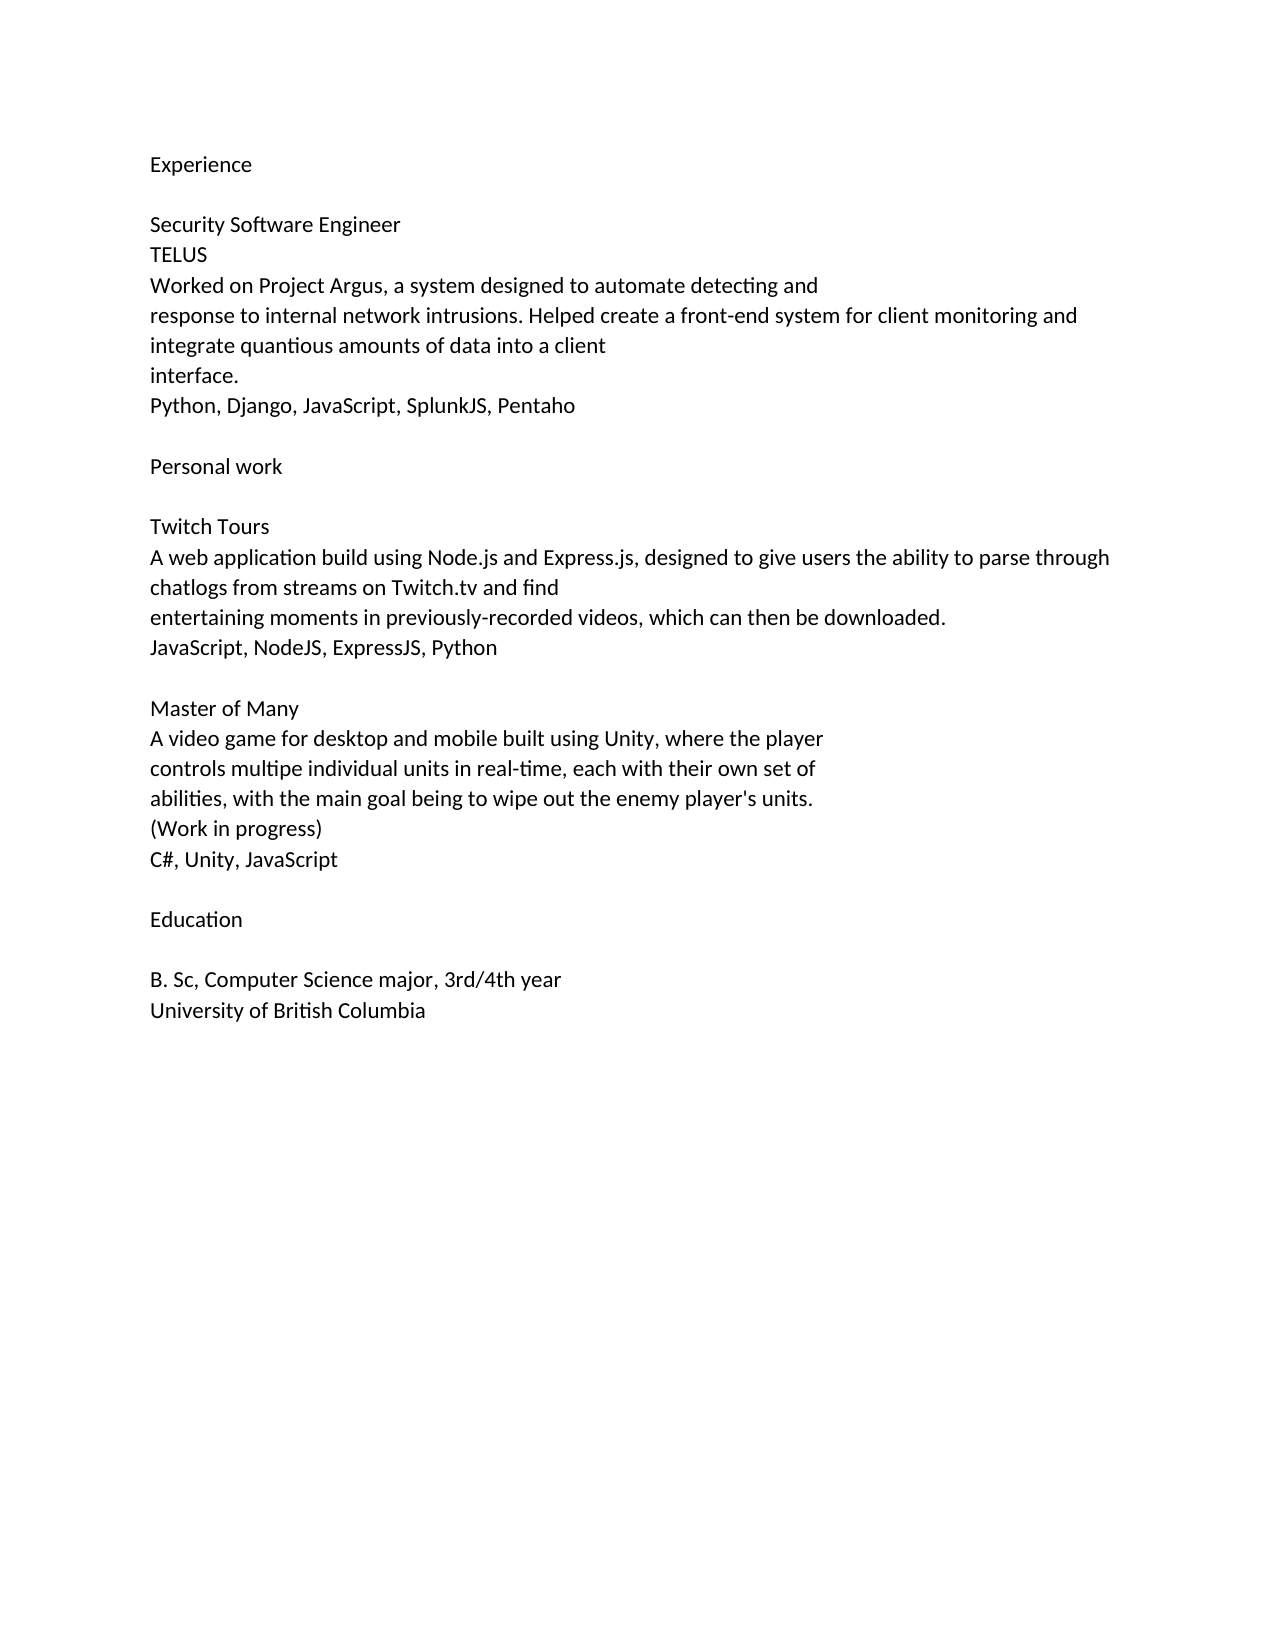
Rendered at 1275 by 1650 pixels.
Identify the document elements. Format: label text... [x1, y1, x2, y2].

text Experience Security Software Engineer TELUS Worked on Project Argus, a system designed to automate detecting and response to internal network intrusions. Helped create a front-end system for client monitoring and integrate quantious amounts of data into a client interface. Python, Django, JavaScript, SplunkJS, Pentaho Personal work Twitch Tours A web application build using Node.js and Express.js, designed to give users the ability to parse through chatlogs from streams on Twitch.tv and find entertaining moments in previously-recorded videos, which can then be downloaded. JavaScript, NodeJS, ExpressJS, Python Master of Many A video game for desktop and mobile built using Unity, where the player controls multipe individual units in real-time, each with their own set of abilities, with the main goal being to wipe out the enemy player's units. (Work in progress) C#, Unity, JavaScript Education B. Sc, Computer Science major, 3rd/4th year University of British Columbia [150, 150, 1125, 1054]
